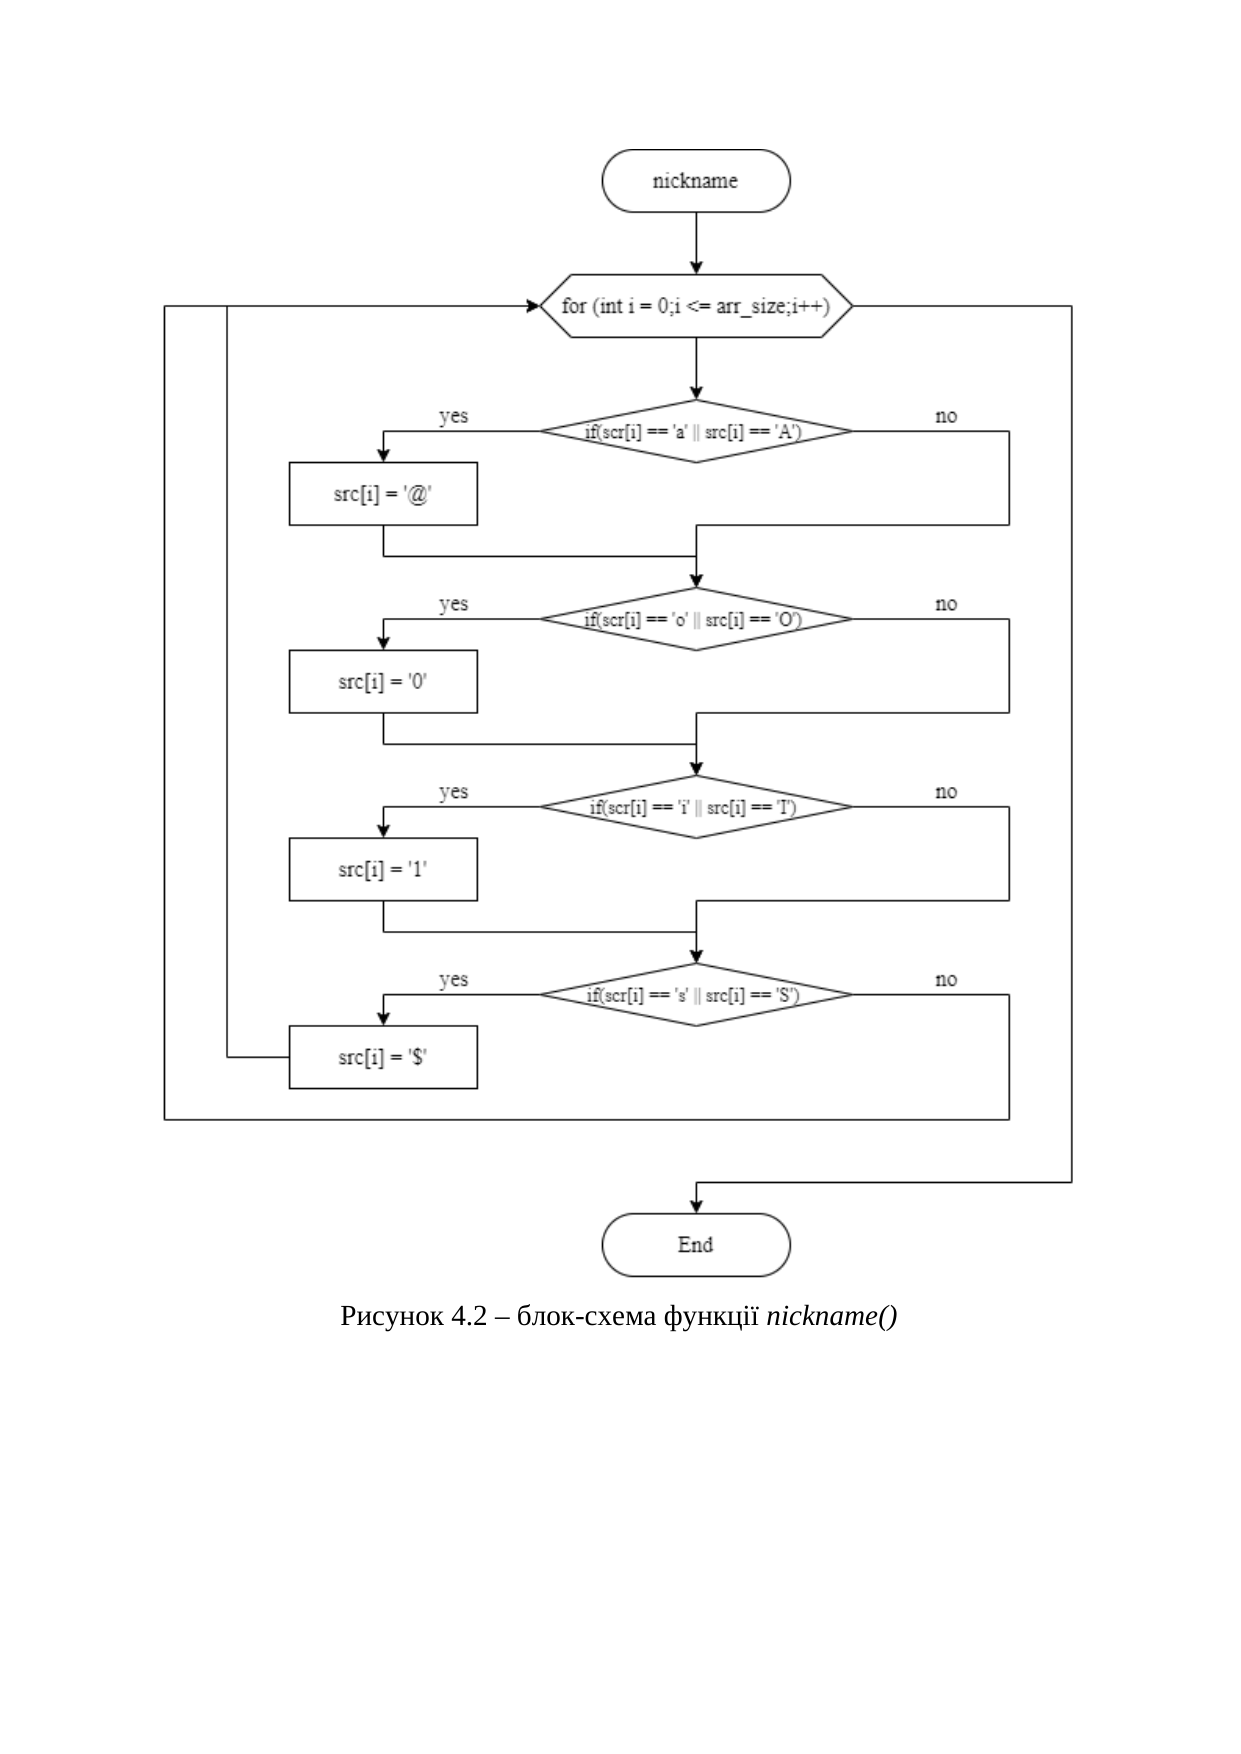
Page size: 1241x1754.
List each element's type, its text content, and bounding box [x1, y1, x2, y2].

text Рисунок 4.2 – блок-схема функції nickname() [150, 1298, 1090, 1331]
picture [153, 149, 1087, 1279]
